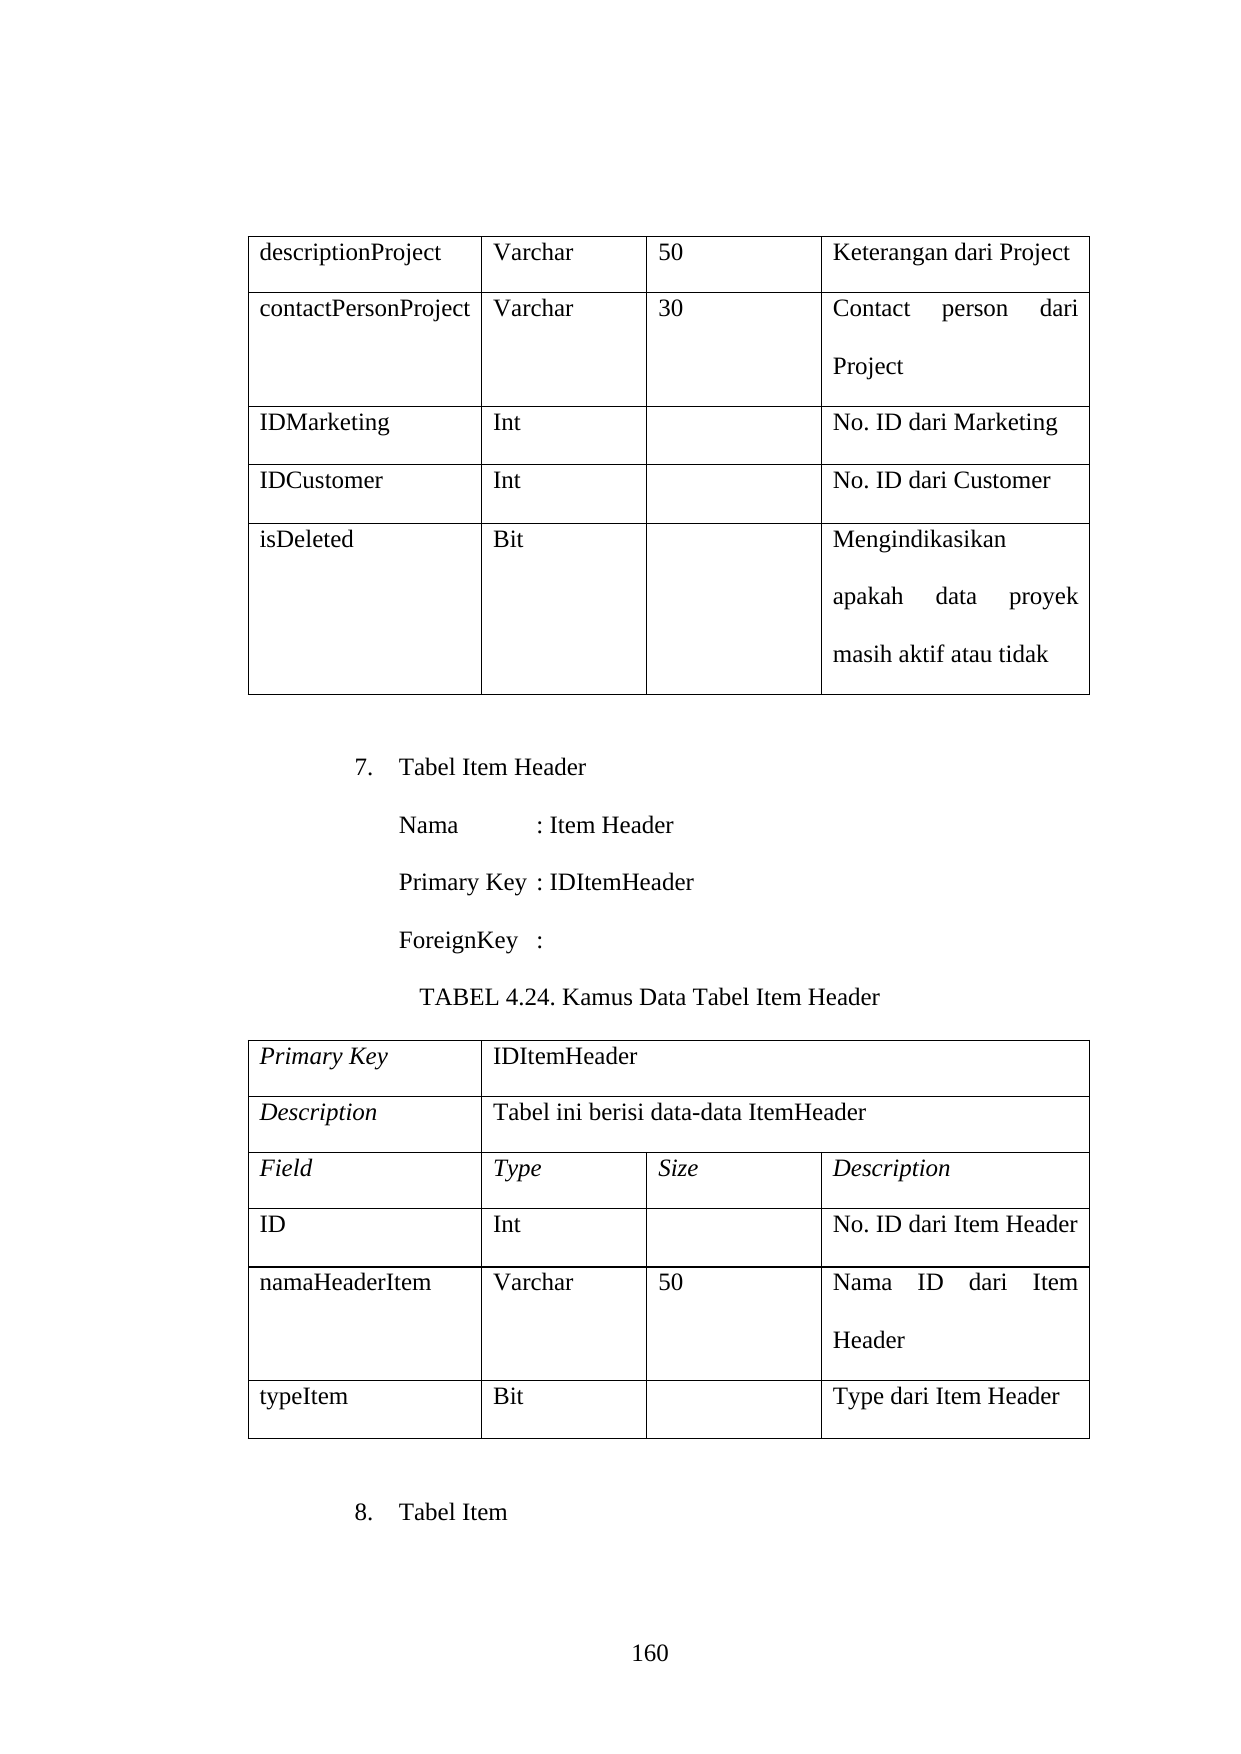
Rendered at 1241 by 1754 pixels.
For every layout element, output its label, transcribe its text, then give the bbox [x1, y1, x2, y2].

table_cell Bit [482, 524, 646, 694]
table_cell typeItem [249, 1381, 481, 1438]
table_cell [647, 407, 821, 464]
table_cell Size [647, 1153, 821, 1208]
list Primary Key : IDItemHeader [399, 867, 1063, 896]
table_cell Varchar [482, 1268, 646, 1380]
table_cell Nama ID dari Item Header [822, 1268, 1089, 1380]
list ForeignKey : [399, 925, 1063, 953]
table_cell Int [482, 407, 646, 464]
table_cell ID [249, 1209, 481, 1266]
table_cell Type [482, 1153, 646, 1208]
table_cell No. ID dari Item Header [822, 1209, 1089, 1266]
table_cell descriptionProject [249, 237, 481, 292]
table_cell contactPersonProject [249, 293, 481, 406]
table_cell namaHeaderItem [249, 1268, 481, 1380]
table_header Primary Key [249, 1041, 481, 1096]
text TABEL 4.24. Kamus Data Tabel Item Header [236, 982, 1063, 1011]
table_cell Bit [482, 1381, 646, 1438]
table_cell IDMarketing [249, 407, 481, 464]
table_cell Type dari Item Header [822, 1381, 1089, 1438]
table_cell No. ID dari Customer [822, 465, 1089, 523]
table_cell Contact person dari Project [822, 293, 1089, 406]
table_cell Int [482, 465, 646, 523]
table_cell 50 [647, 237, 821, 292]
table_cell Keterangan dari Project [822, 237, 1089, 292]
table_cell Int [482, 1209, 646, 1266]
table_cell Tabel ini berisi data-data ItemHeader [482, 1097, 1089, 1152]
table_cell Field [249, 1153, 481, 1208]
table_cell isDeleted [249, 524, 481, 694]
table_cell IDCustomer [249, 465, 481, 523]
table_cell Varchar [482, 293, 646, 406]
list Tabel Item [354, 1497, 1063, 1526]
table_cell [647, 465, 821, 523]
table_cell Description [822, 1153, 1089, 1208]
table_cell 30 [647, 293, 821, 406]
table_header IDItemHeader [482, 1041, 1089, 1096]
table_cell [647, 1381, 821, 1438]
table_cell No. ID dari Marketing [822, 407, 1089, 464]
table_cell 50 [647, 1268, 821, 1380]
table_cell Description [249, 1097, 481, 1152]
table_cell [647, 1209, 821, 1266]
table_cell Varchar [482, 237, 646, 292]
list Tabel Item Header [354, 752, 1063, 781]
table_cell [647, 524, 821, 694]
list Nama : Item Header [399, 810, 1063, 838]
table_cell Mengindikasikan apakah data proyek masih aktif atau tidak [822, 524, 1089, 694]
